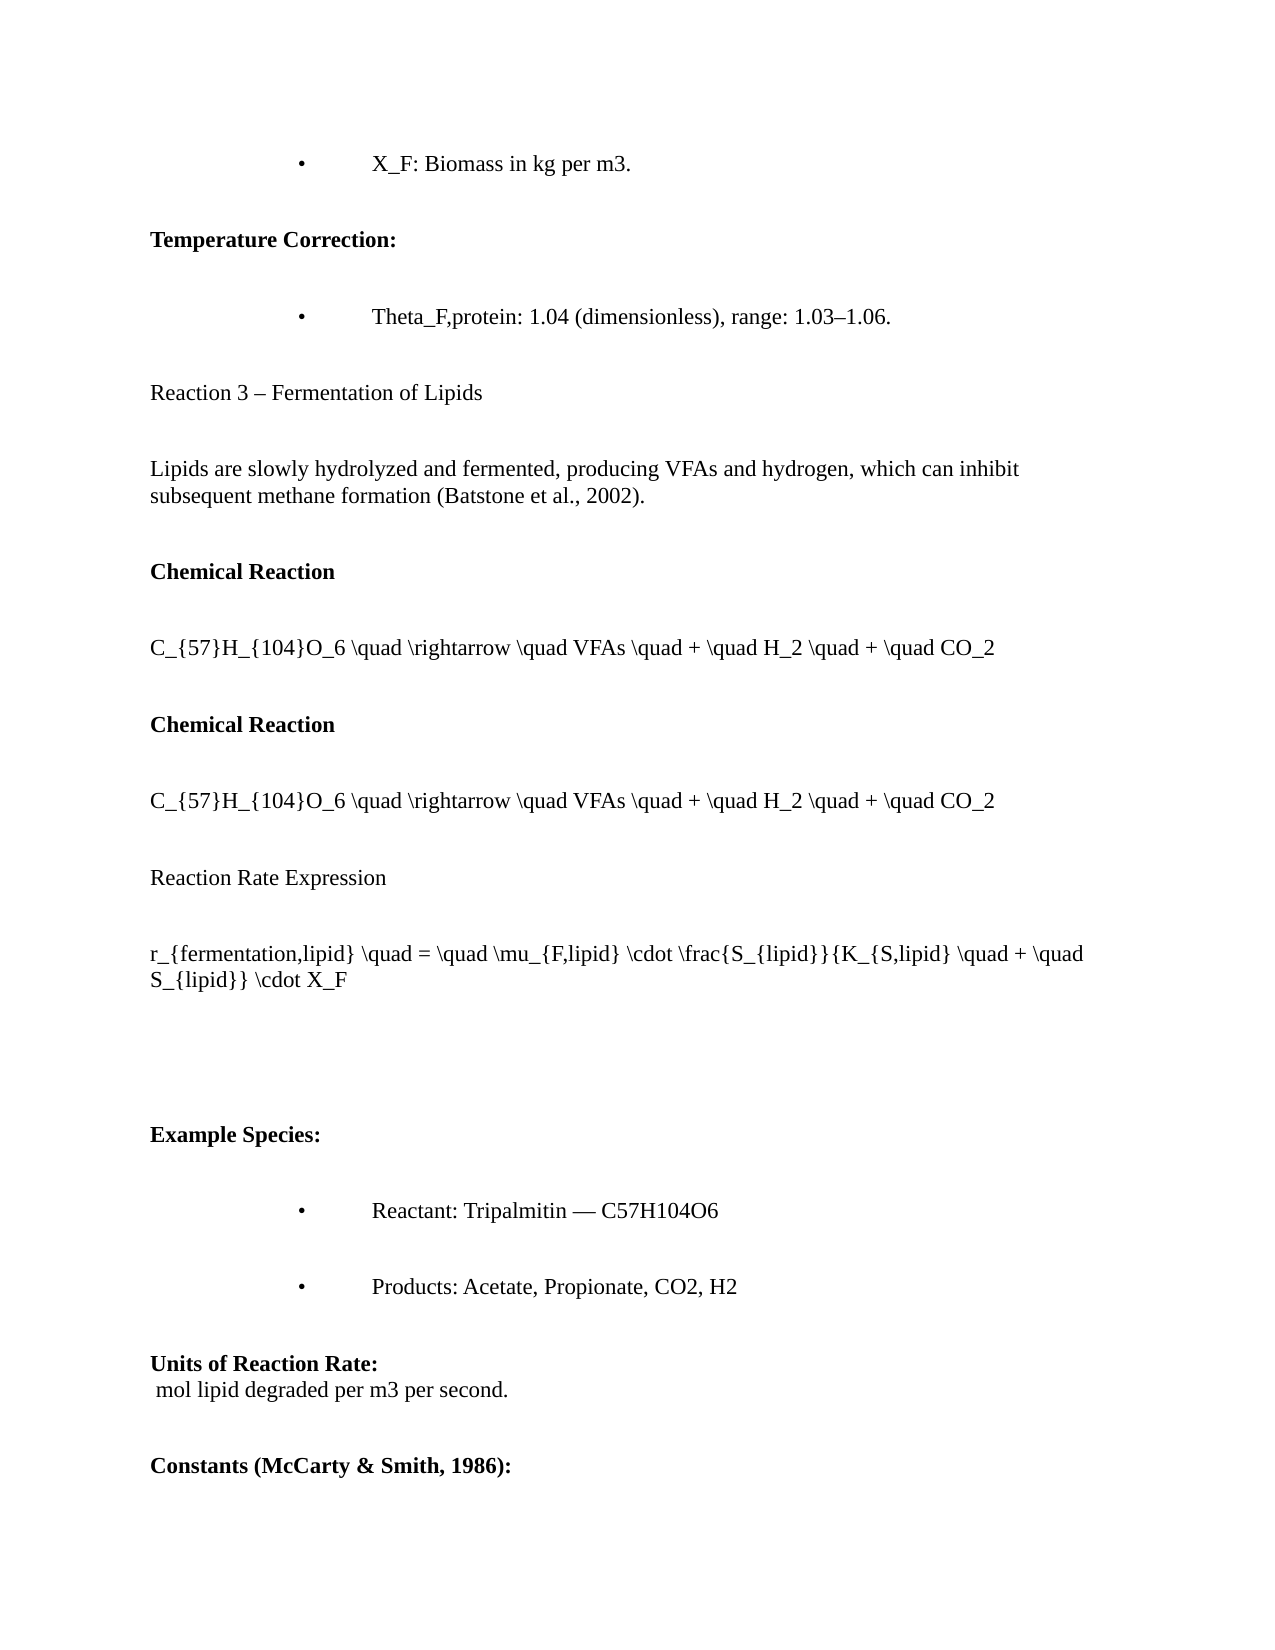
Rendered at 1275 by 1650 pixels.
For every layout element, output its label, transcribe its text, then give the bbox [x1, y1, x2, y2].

text Reaction Rate Expression [150, 863, 1125, 890]
text Temperature Correction: [150, 226, 1125, 253]
text r_{fermentation,lipid} \quad = \quad \mu_{F,lipid} \cdot \frac{S_{lipid}}{K_{S,lipid} \quad + \quad S_{lipid}} \cdot X_F [150, 940, 1125, 993]
text Reaction 3 – Fermentation of Lipids [150, 379, 1125, 405]
text C_{57}H_{104}O_6 \quad \rightarrow \quad VFAs \quad + \quad H_2 \quad + \quad CO_2 [150, 787, 1125, 813]
text • X_F: Biomass in kg per m3. [225, 150, 1125, 176]
text • Theta_F,protein: 1.04 (dimensionless), range: 1.03–1.06. [225, 303, 1125, 329]
text Constants (McCarty & Smith, 1986): [150, 1453, 1125, 1479]
text Lipids are slowly hydrolyzed and fermented, producing VFAs and hydrogen, which can inhibit subsequent methane formation (Batstone et al., 2002). [150, 455, 1125, 508]
text C_{57}H_{104}O_6 \quad \rightarrow \quad VFAs \quad + \quad H_2 \quad + \quad CO_2 [150, 634, 1125, 661]
text • Reactant: Tripalmitin — C57H104O6 [225, 1198, 1125, 1224]
text Example Species: [150, 1121, 1125, 1148]
text Units of Reaction Rate: mol lipid degraded per m3 per second. [150, 1350, 1125, 1403]
text • Products: Acetate, Propionate, CO2, H2 [225, 1274, 1125, 1300]
text Chemical Reaction [150, 558, 1125, 584]
text Chemical Reaction [150, 711, 1125, 737]
